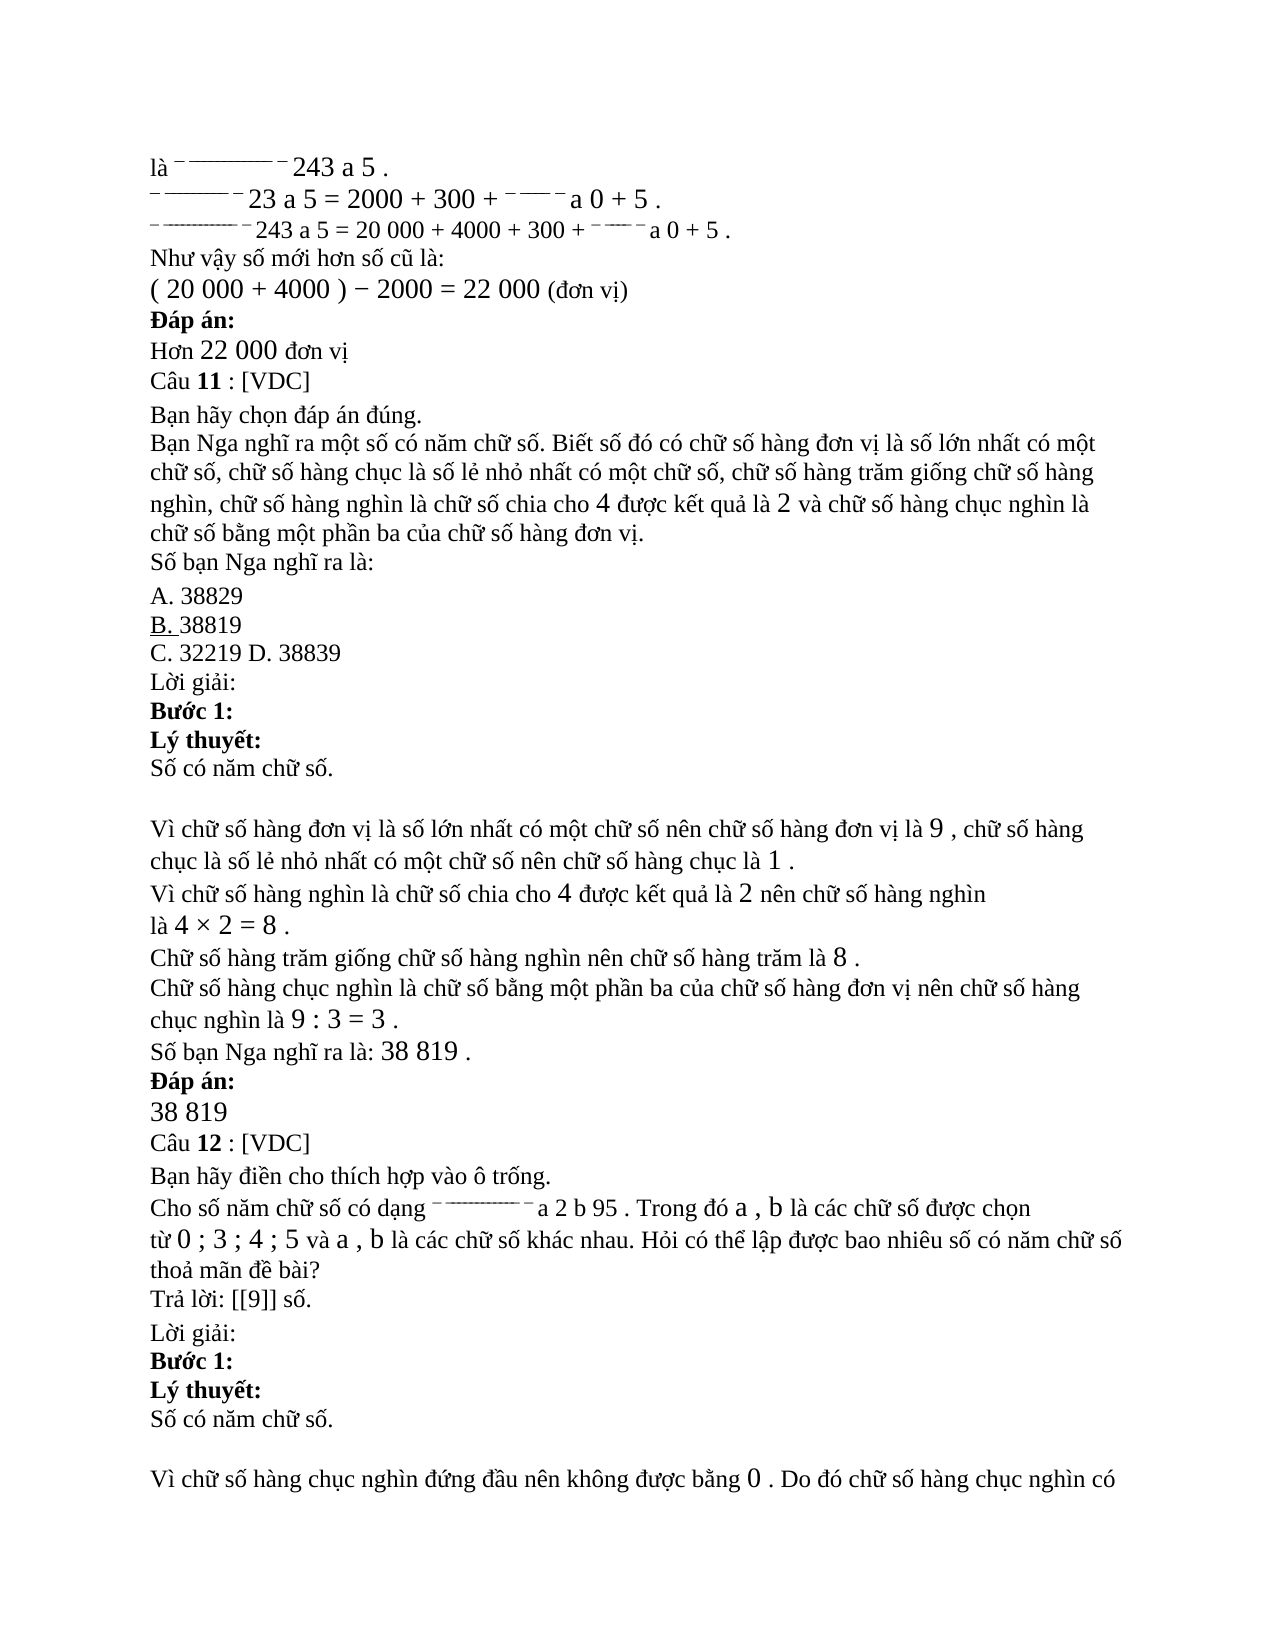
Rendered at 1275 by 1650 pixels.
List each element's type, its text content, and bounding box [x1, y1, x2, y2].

text B. 38819 [150, 610, 1125, 638]
text Bạn hãy điền cho thích hợp vào ô trống. Cho số năm chữ số có dạng ¯ ¯¯¯¯¯¯¯¯¯¯¯¯ ¯ a 2 b 95 . Trong đó a , b là các chữ số được chọn từ 0 ; 3 ; 4 ; 5 và a , b là các chữ số khác nhau. Hỏi có thể lập được bao nhiêu số có năm chữ số thoả mãn đề bài? Trả lời: [[9]] số. [150, 1161, 1125, 1312]
text Câu 11 : [VDC] [150, 366, 1125, 394]
text Lời giải: [150, 667, 1125, 696]
text Bước 1: [150, 696, 1125, 725]
text Lý thuyết: Số có năm chữ số. Vì chữ số hàng đơn vị là số lớn nhất có một chữ số nên chữ số hàng đơn vị là 9 , chữ số hàng chục là số lẻ nhỏ nhất có một chữ số nên chữ số hàng chục là 1 . Vì chữ số hàng nghìn là chữ số chia cho 4 được kết quả là 2 nên chữ số hàng nghìn là 4 × 2 = 8 . Chữ số hàng trăm giống chữ số hàng nghìn nên chữ số hàng trăm là 8 . Chữ số hàng chục nghìn là chữ số bằng một phần ba của chữ số hàng đơn vị nên chữ số hàng chục nghìn là 9 : 3 = 3 . Số bạn Nga nghĩ ra là: 38 819 . Đáp án: 38 819 [150, 725, 1125, 1128]
text A. 38829 [150, 581, 1125, 610]
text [150, 150, 1125, 366]
text C. 32219 D. 38839 [150, 638, 1125, 667]
text Bước 1: [150, 1346, 1125, 1375]
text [150, 1375, 1125, 1494]
text Bạn hãy chọn đáp án đúng. Bạn Nga nghĩ ra một số có năm chữ số. Biết số đó có chữ số hàng đơn vị là số lớn nhất có một chữ số, chữ số hàng chục là số lẻ nhỏ nhất có một chữ số, chữ số hàng trăm giống chữ số hàng nghìn, chữ số hàng nghìn là chữ số chia cho 4 được kết quả là 2 và chữ số hàng chục nghìn là chữ số bằng một phần ba của chữ số hàng đơn vị. Số bạn Nga nghĩ ra là: [150, 400, 1125, 576]
text Câu 12 : [VDC] [150, 1128, 1125, 1156]
text Lời giải: [150, 1318, 1125, 1346]
